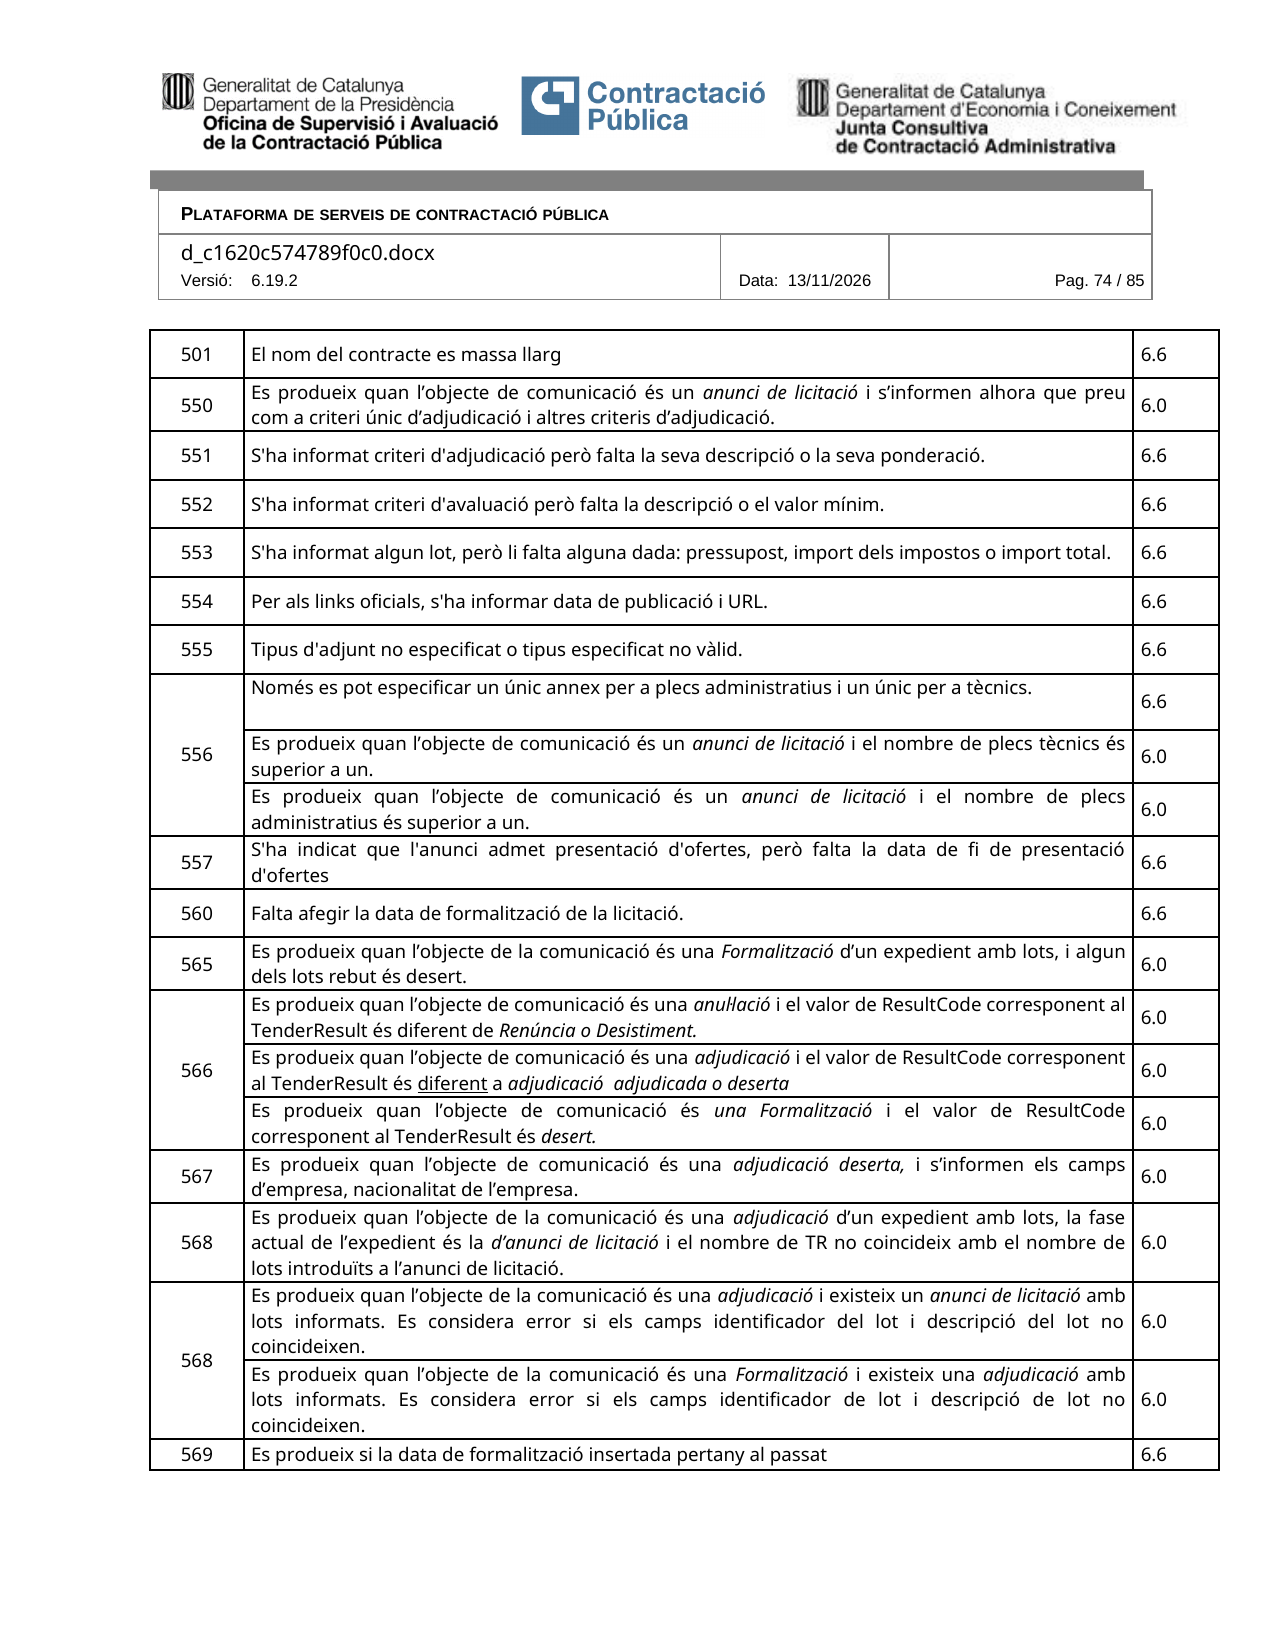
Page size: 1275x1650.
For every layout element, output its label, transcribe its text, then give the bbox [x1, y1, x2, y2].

table_cell Es produeix quan l’objecte de la comunicació és una Formalització i existeix una adjudicació amb lots informats. Es considera error si els camps identificador de lot i descripció de lot no coincideixen. [245, 1361, 1132, 1438]
table_cell 6.6 [1134, 890, 1218, 936]
table_cell S'ha informat criteri d'avaluació però falta la descripció o el valor mínim. [245, 481, 1132, 527]
table_cell 501 [151, 331, 243, 377]
table_cell 6.0 [1134, 1151, 1218, 1202]
picture [521, 73, 765, 138]
table_cell Tipus d'adjunt no especificat o tipus especificat no vàlid. [245, 626, 1132, 672]
table_cell 6.0 [1134, 784, 1218, 835]
table_cell 553 [151, 529, 243, 576]
table_cell 565 [151, 938, 243, 989]
table_cell Es produeix quan l’objecte de comunicació és una Formalització i el valor de ResultCode corresponent al TenderResult és desert. [245, 1098, 1132, 1149]
table_cell Es produeix quan l’objecte de la comunicació és una adjudicació d’un expedient amb lots, la fase actual de l’expedient és la d’anunci de licitació i el nombre de TR no coincideix amb el nombre de lots introduïts a l’anunci de licitació. [245, 1204, 1132, 1281]
picture [161, 73, 499, 150]
table_cell 551 [151, 432, 243, 479]
table_cell 569 [151, 1440, 243, 1469]
table_cell 6.0 [1134, 1045, 1218, 1096]
table_cell 556 [151, 675, 243, 835]
table_cell 6.0 [1134, 991, 1218, 1042]
table_cell 6.6 [1134, 578, 1218, 624]
table_cell Es produeix quan l’objecte de comunicació és un anunci de licitació i s’informen alhora que preu com a criteri únic d’adjudicació i altres criteris d’adjudicació. [245, 379, 1132, 430]
table_cell 560 [151, 890, 243, 936]
picture [787, 73, 1189, 161]
table_cell 6.0 [1134, 938, 1218, 989]
table_cell Es produeix quan l’objecte de comunicació és un anunci de licitació i el nombre de plecs administratius és superior a un. [245, 784, 1132, 835]
table_cell Es produeix quan l’objecte de la comunicació és una adjudicació i existeix un anunci de licitació amb lots informats. Es considera error si els camps identificador del lot i descripció del lot no coincideixen. [245, 1283, 1132, 1359]
table_cell 6.6 [1134, 331, 1218, 377]
table_cell Falta afegir la data de formalització de la licitació. [245, 890, 1132, 936]
table_cell Per als links oficials, s'ha informar data de publicació i URL. [245, 578, 1132, 624]
table_cell Es produeix quan l’objecte de comunicació és una adjudicació i el valor de ResultCode corresponent al TenderResult és diferent a adjudicació adjudicada o deserta [245, 1045, 1132, 1096]
table_cell 566 [151, 991, 243, 1149]
table_cell 555 [151, 626, 243, 672]
table_cell 567 [151, 1151, 243, 1202]
table_cell Es produeix si la data de formalització insertada pertany al passat [245, 1440, 1132, 1469]
table_cell S'ha informat criteri d'adjudicació però falta la seva descripció o la seva ponderació. [245, 432, 1132, 479]
table_cell 554 [151, 578, 243, 624]
table_cell 6.0 [1134, 1098, 1218, 1149]
table_cell 552 [151, 481, 243, 527]
table_cell 568 [151, 1204, 243, 1281]
table_cell 6.0 [1134, 379, 1218, 430]
table_cell 6.0 [1134, 1361, 1218, 1438]
table_cell 6.0 [1134, 1283, 1218, 1359]
table_cell S'ha indicat que l'anunci admet presentació d'ofertes, però falta la data de fi de presentació d'ofertes [245, 837, 1132, 888]
table_cell Es produeix quan l’objecte de la comunicació és una Formalització d’un expedient amb lots, i algun dels lots rebut és desert. [245, 938, 1132, 989]
table_cell 6.6 [1134, 837, 1218, 888]
table_cell El nom del contracte es massa llarg [245, 331, 1132, 377]
table_cell Es produeix quan l’objecte de comunicació és un anunci de licitació i el nombre de plecs tècnics és superior a un. [245, 731, 1132, 782]
table_cell 6.6 [1134, 432, 1218, 479]
table_cell 557 [151, 837, 243, 888]
table_cell 6.0 [1134, 1204, 1218, 1281]
table_cell 6.6 [1134, 1440, 1218, 1469]
table_cell 550 [151, 379, 243, 430]
table_cell 6.6 [1134, 675, 1218, 728]
table_cell Es produeix quan l’objecte de comunicació és una anul·lació i el valor de ResultCode corresponent al TenderResult és diferent de Renúncia o Desistiment. [245, 991, 1132, 1042]
table_cell 6.6 [1134, 529, 1218, 576]
table_cell S'ha informat algun lot, però li falta alguna dada: pressupost, import dels impostos o import total. [245, 529, 1132, 576]
table_cell 6.6 [1134, 626, 1218, 672]
table_cell Es produeix quan l’objecte de comunicació és una adjudicació deserta, i s’informen els camps d’empresa, nacionalitat de l’empresa. [245, 1151, 1132, 1202]
table_cell 6.0 [1134, 731, 1218, 782]
table_cell Només es pot especificar un únic annex per a plecs administratius i un únic per a tècnics. [245, 675, 1132, 728]
table_cell 6.6 [1134, 481, 1218, 527]
table_cell 568 [151, 1283, 243, 1438]
